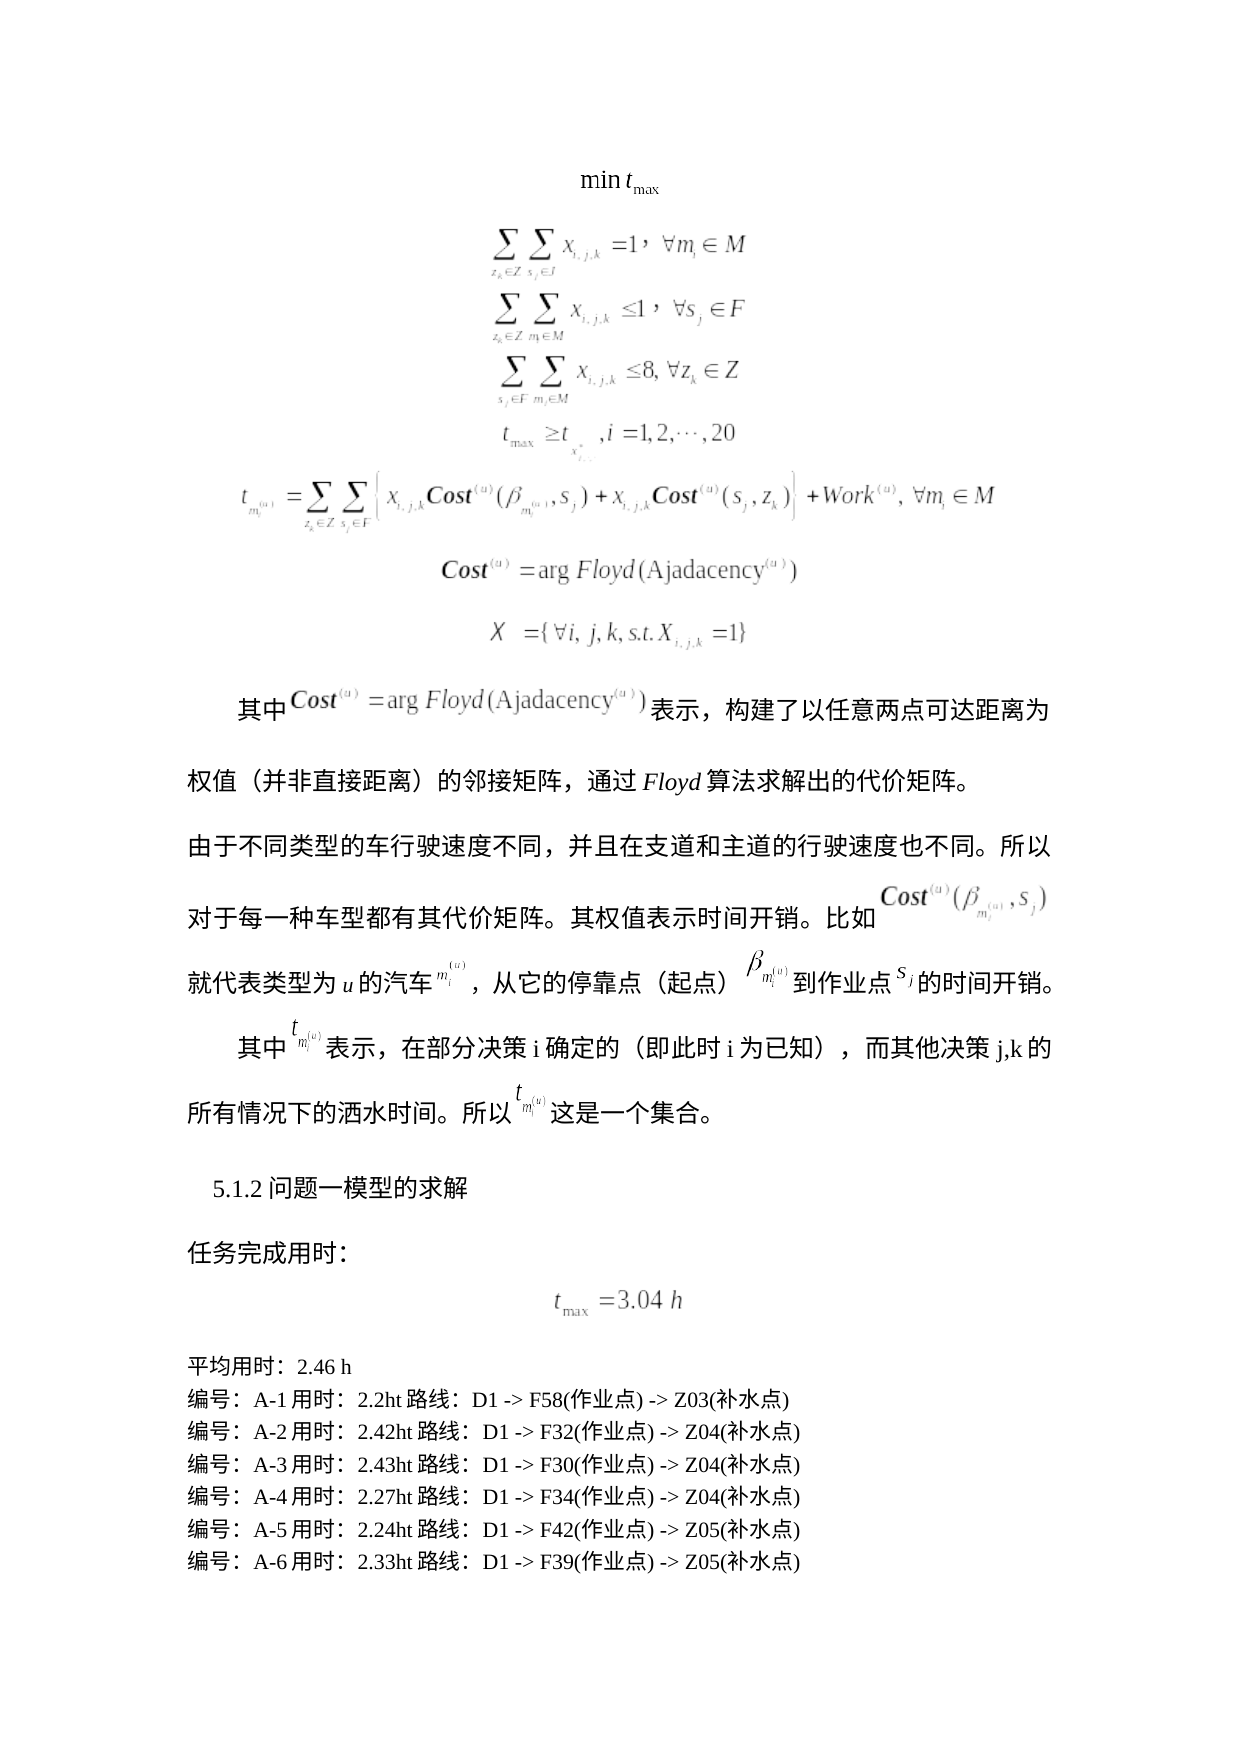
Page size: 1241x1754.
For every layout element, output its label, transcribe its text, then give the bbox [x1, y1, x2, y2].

list 问题一模型的求解 [212, 1154, 1053, 1219]
text 编号：A-3用时：2.43ht路线：D1 -> F30(作业点) -> Z04(补水点) [187, 1446, 1053, 1479]
text 编号：A-5用时：2.24ht路线：D1 -> F42(作业点) -> Z05(补水点) [187, 1511, 1053, 1544]
text 编号：A-1用时：2.2ht路线：D1 -> F58(作业点) -> Z03(补水点) [187, 1381, 1053, 1414]
text 编号：A-4用时：2.27ht路线：D1 -> F34(作业点) -> Z04(补水点) [187, 1479, 1053, 1511]
text 其中表示，在部分决策i确定的（即此时i为已知），而其他决策j,k的所有情况下的洒水时间。所以这是一个集合。 [187, 1007, 1053, 1137]
text 编号：A-6用时：2.33ht路线：D1 -> F39(作业点) -> Z05(补水点) [187, 1544, 1053, 1576]
text 平均用时：2.46 h [187, 1349, 1053, 1381]
text 其中表示，构建了以任意两点可达距离为权值（并非直接距离）的邻接矩阵，通过Floyd算法求解出的代价矩阵。 [187, 682, 1053, 812]
text 由于不同类型的车行驶速度不同，并且在支道和主道的行驶速度也不同。所以对于每一种车型都有其代价矩阵。其权值表示时间开销。比如就代表类型为u的汽车，从它的停靠点（起点）到作业点的时间开销。 [187, 812, 1053, 1007]
text 任务完成用时： [187, 1219, 1053, 1284]
text 编号：A-2用时：2.42ht路线：D1 -> F32(作业点) -> Z04(补水点) [187, 1414, 1053, 1446]
